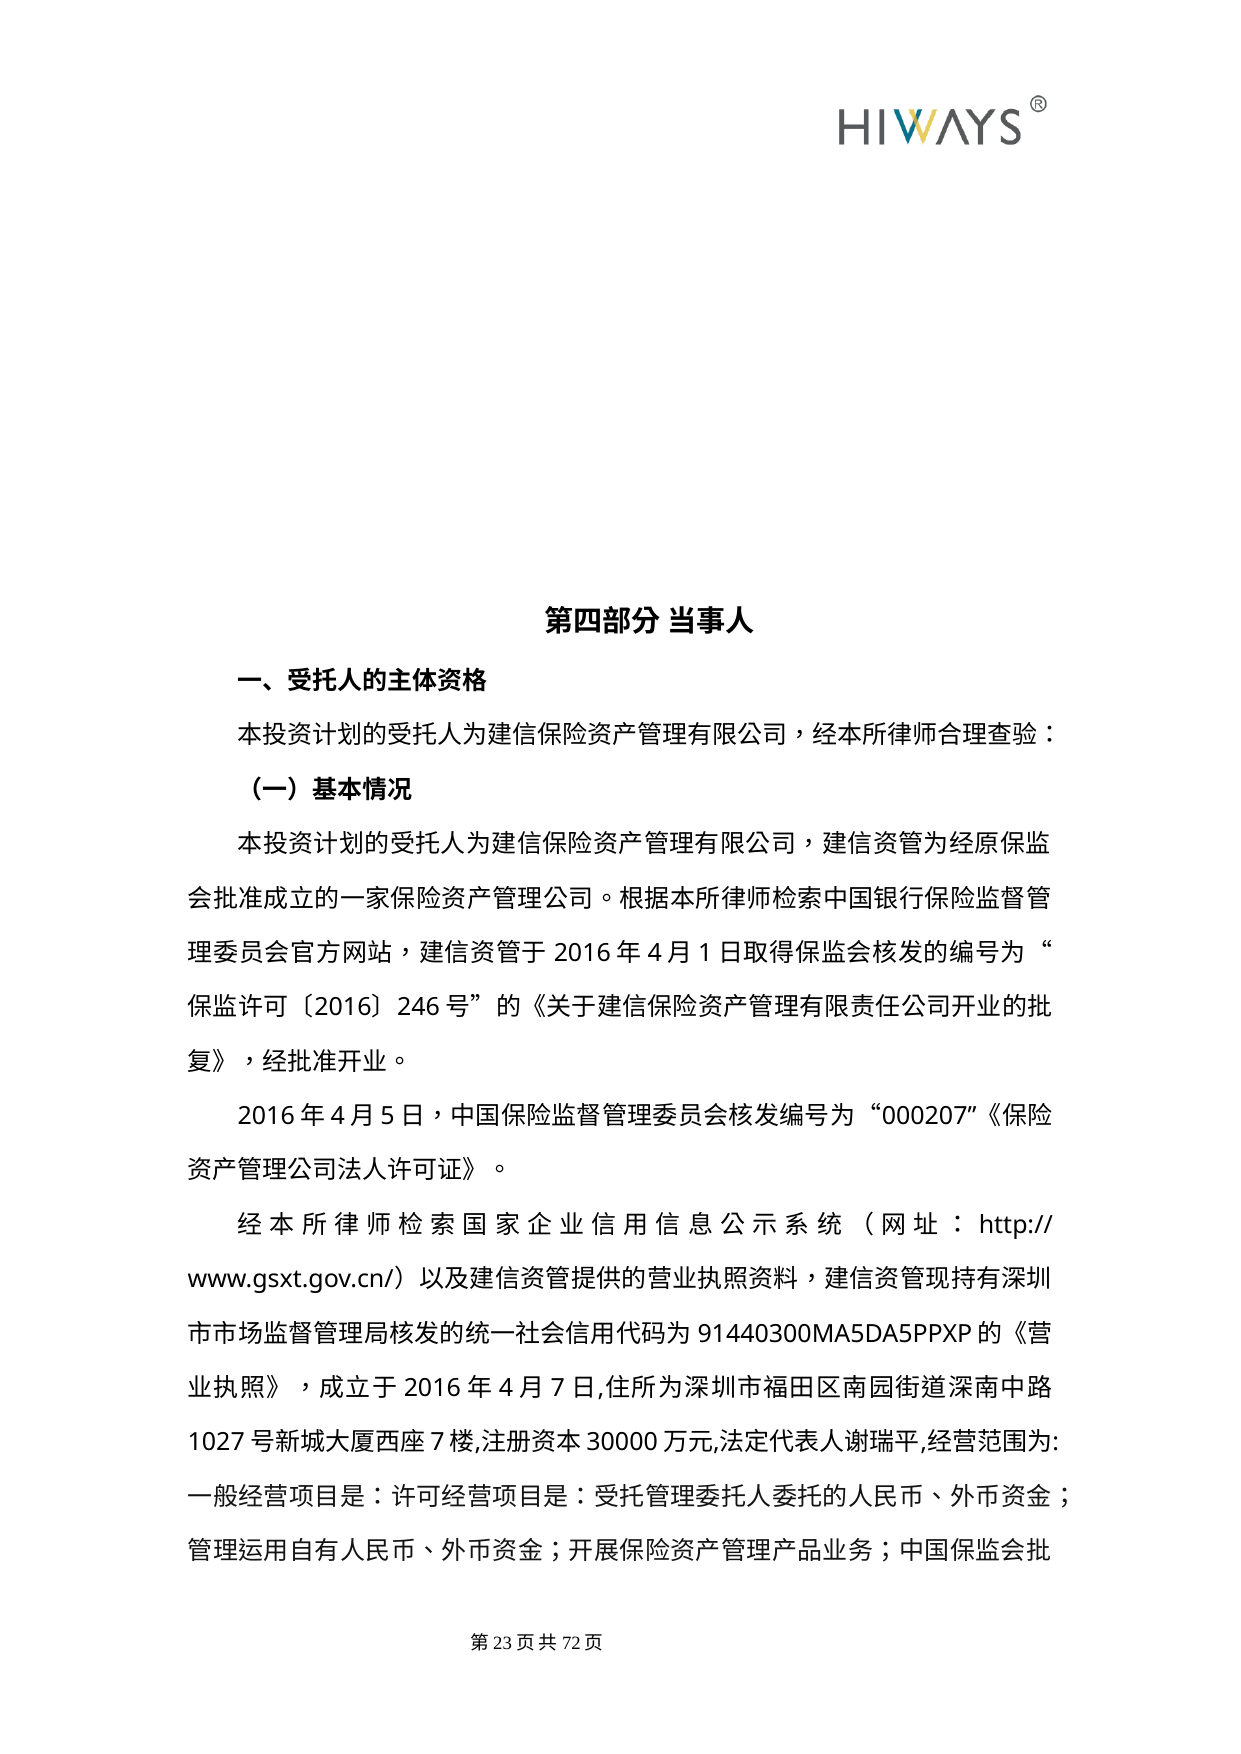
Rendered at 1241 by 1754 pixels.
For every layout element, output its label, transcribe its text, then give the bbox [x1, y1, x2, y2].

text 2016年4月5日，中国保险监督管理委员会核发编号为“000207”《保险资产管理公司法人许可证》。 [187, 1096, 1053, 1186]
text 本投资计划的受托人为建信保险资产管理有限公司，经本所律师合理查验： [187, 715, 1053, 751]
text 本投资计划的受托人为建信保险资产管理有限公司，建信资管为经原保监会批准成立的一家保险资产管理公司。根据本所律师检索中国银行保险监督管理委员会官方网站，建信资管于2016年4月1日取得保监会核发的编号为“保监许可〔2016〕246号”的《关于建信保险资产管理有限责任公司开业的批复》，经批准开业。 [187, 824, 1053, 1077]
list 一、受托人的主体资格 [238, 661, 1053, 697]
picture [832, 88, 1053, 154]
text 第四部分 当事人 [187, 597, 1053, 639]
text （一）基本情况 [187, 769, 1053, 806]
